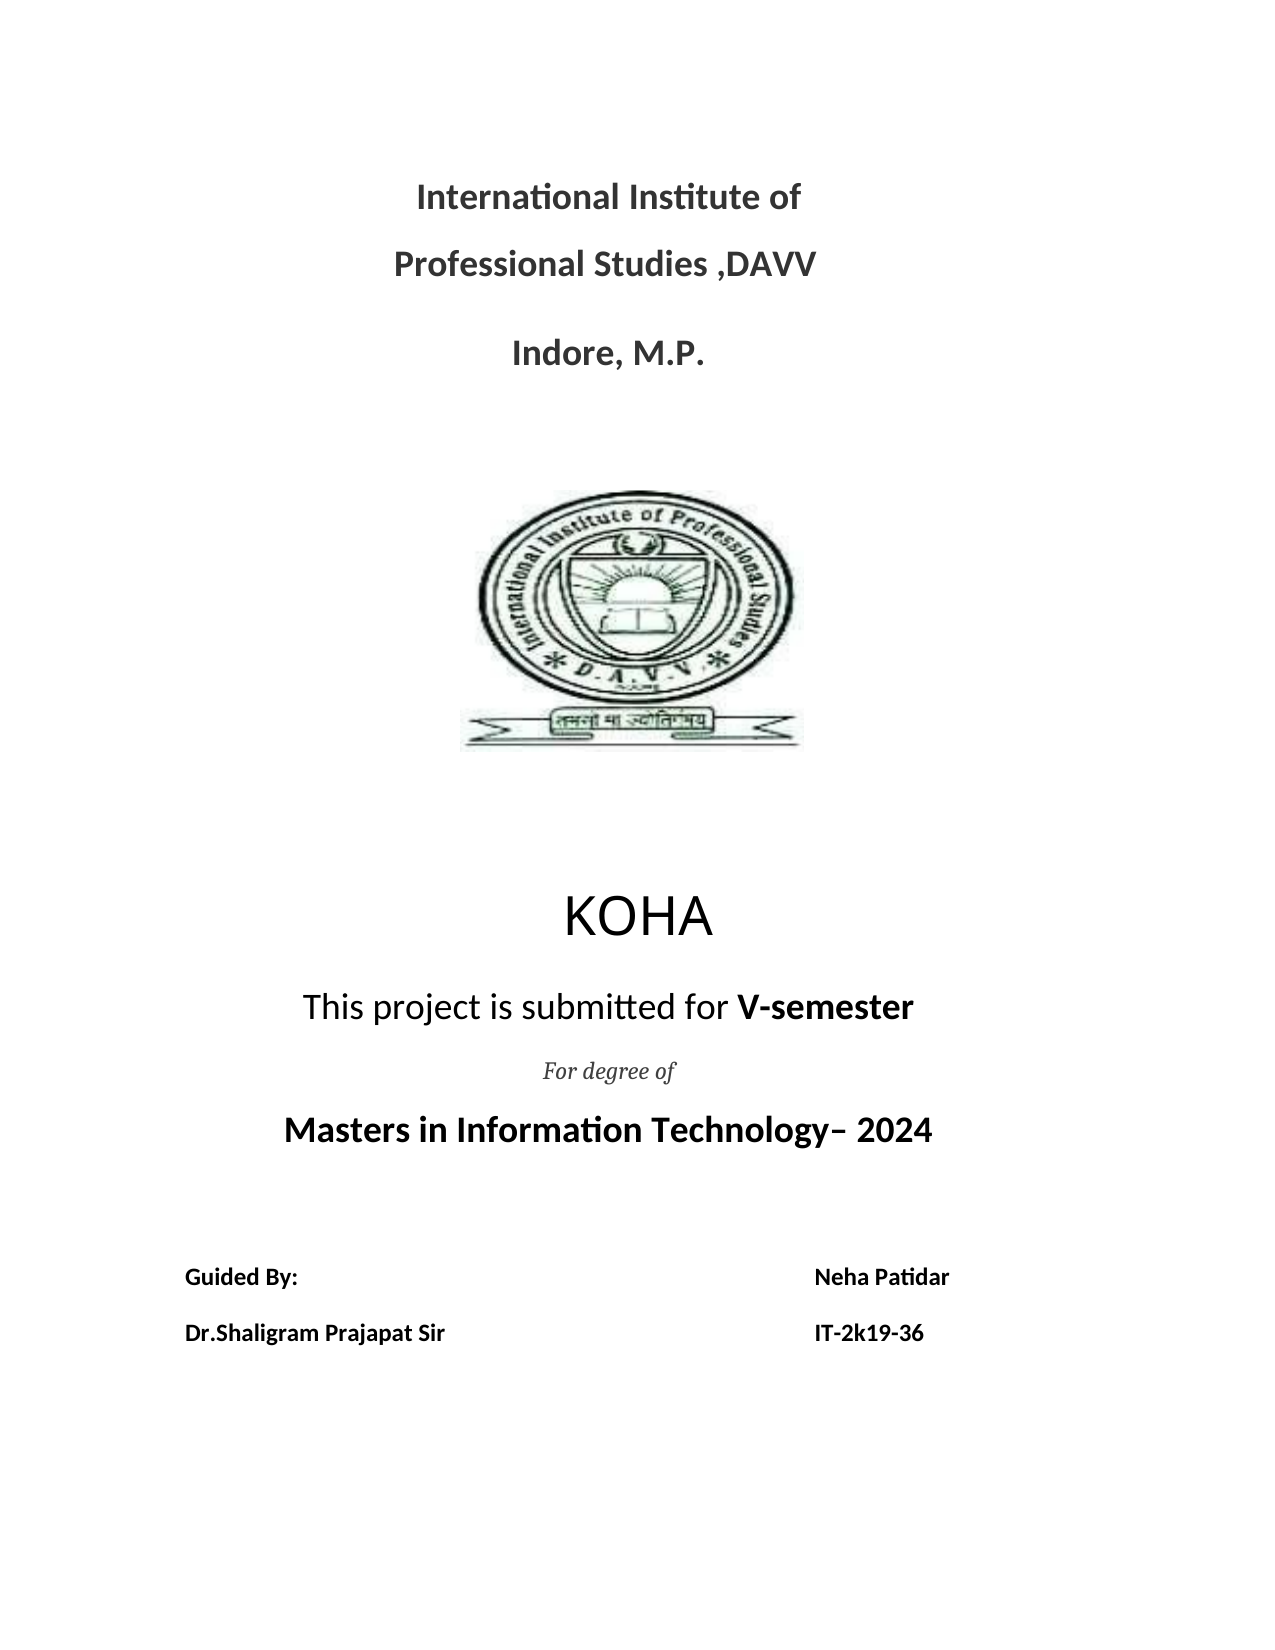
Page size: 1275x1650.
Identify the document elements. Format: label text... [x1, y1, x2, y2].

subtitle For degree of [504, 1057, 712, 1086]
text International Institute of Professional Studies ,DAVV [321, 173, 896, 286]
text Masters in Information Technology– 2024 [150, 1106, 1067, 1152]
text Indore, M.P. [504, 328, 712, 374]
text KOHA [150, 878, 1125, 951]
text This project is submitted for V-semester [150, 983, 1067, 1029]
picture [460, 490, 804, 752]
